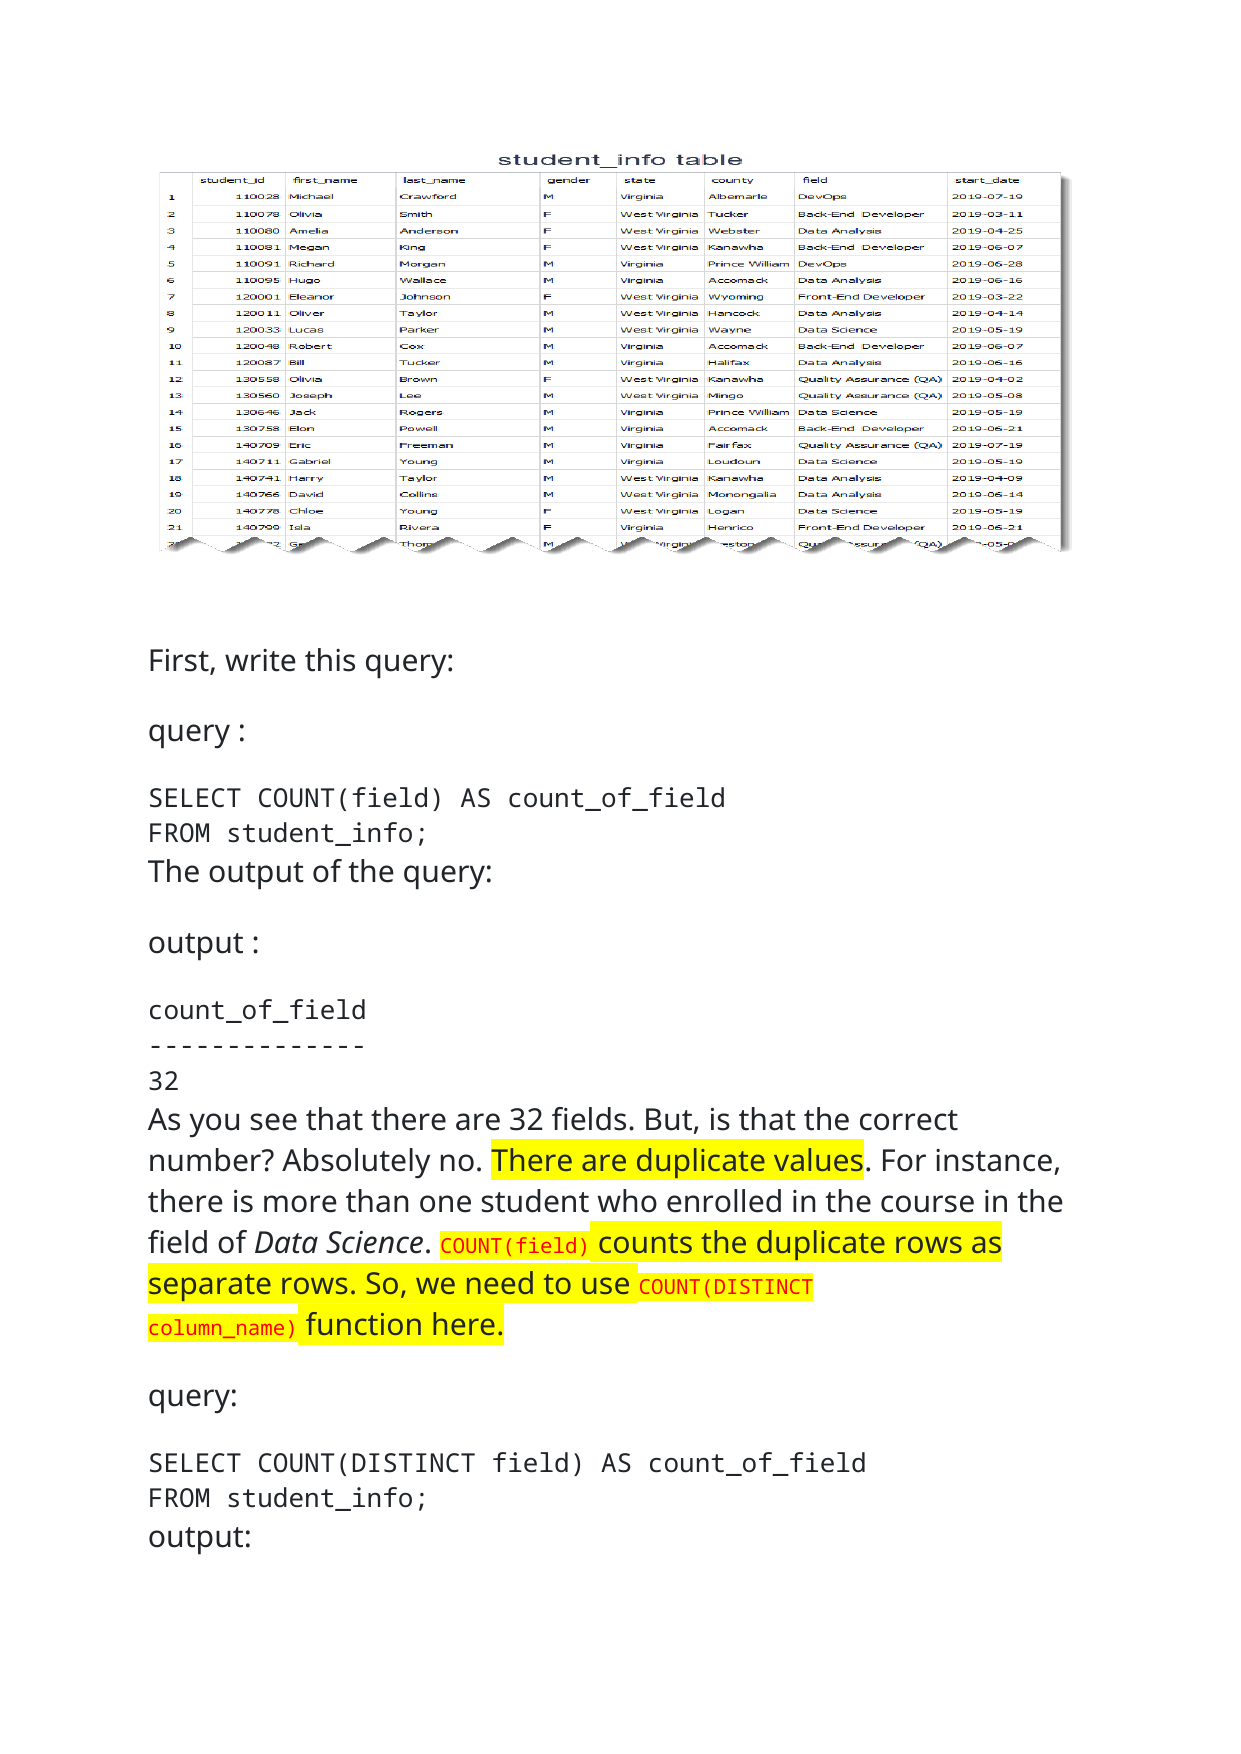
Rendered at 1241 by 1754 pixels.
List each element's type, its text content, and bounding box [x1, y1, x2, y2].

text FROM student_info; [148, 1480, 1093, 1515]
text FROM student_info; [148, 815, 1093, 851]
text count_of_field [148, 991, 1093, 1027]
text SELECT COUNT(field) AS count_of_field [148, 779, 1093, 815]
text output : [148, 921, 1093, 962]
text As you see that there are 32 fields. But, is that the correct number? Absolutely no. There are duplicate values. For instance, there is more than one student who enrolled in the course in the field of Data Science. COUNT(field) counts the duplicate rows as separate rows. So, we need to use COUNT(DISTINCT column_name) function here. [148, 1098, 1093, 1345]
text The output of the query: [148, 851, 1093, 892]
text 32 [148, 1062, 1093, 1098]
picture [159, 147, 1081, 561]
text query: [148, 1374, 1093, 1415]
text -------------- [148, 1027, 1093, 1062]
text query : [148, 709, 1093, 750]
text First, write this query: [148, 639, 1093, 680]
text output: [148, 1515, 1093, 1587]
text SELECT COUNT(DISTINCT field) AS count_of_field [148, 1444, 1093, 1480]
